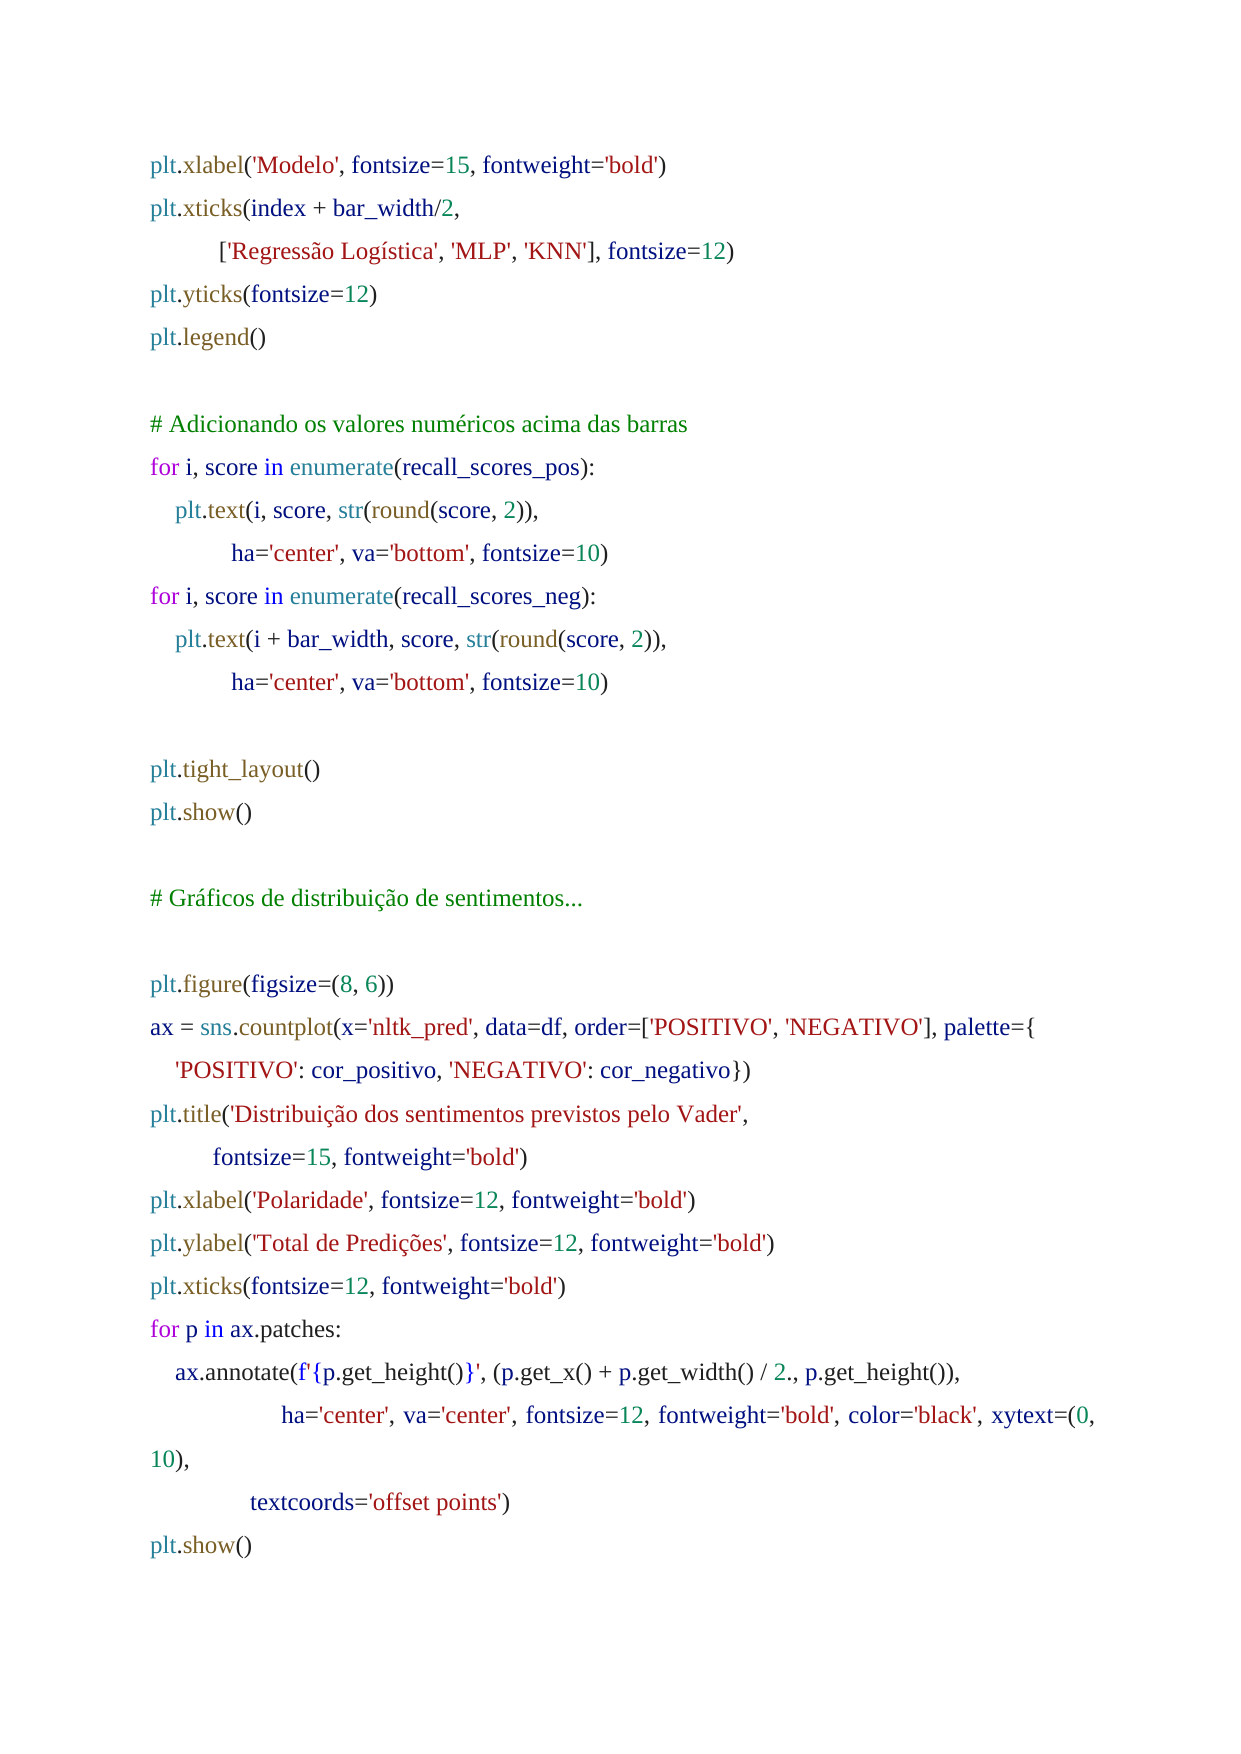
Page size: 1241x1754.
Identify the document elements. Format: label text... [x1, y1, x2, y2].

text plt.legend() [150, 322, 1095, 351]
text plt.text(i + bar_width, score, str(round(score, 2)), [150, 624, 1095, 653]
text plt.ylabel('Total de Predições', fontsize=12, fontweight='bold') [150, 1228, 1095, 1257]
text for i, score in enumerate(recall_scores_pos): [150, 452, 1095, 481]
text plt.yticks(fontsize=12) [150, 279, 1095, 308]
text plt.xlabel('Modelo', fontsize=15, fontweight='bold') [150, 150, 1095, 179]
text 'POSITIVO': cor_positivo, 'NEGATIVO': cor_negativo}) [150, 1056, 1095, 1084]
text ha='center', va='bottom', fontsize=10) [150, 538, 1095, 567]
text plt.text(i, score, str(round(score, 2)), [150, 495, 1095, 524]
text # Gráficos de distribuição de sentimentos... [150, 883, 1095, 912]
text fontsize=15, fontweight='bold') [150, 1142, 1095, 1171]
text plt.xticks(fontsize=12, fontweight='bold') [150, 1271, 1095, 1300]
text ax = sns.countplot(x='nltk_pred', data=df, order=['POSITIVO', 'NEGATIVO'], palette={ [150, 1012, 1095, 1041]
text ha='center', va='center', fontsize=12, fontweight='bold', color='black', xytext=(0, 10), [150, 1401, 1095, 1472]
text plt.figure(figsize=(8, 6)) [150, 969, 1095, 998]
text for p in ax.patches: [150, 1314, 1095, 1343]
text plt.xticks(index + bar_width/2, [150, 193, 1095, 222]
text textcoords='offset points') [150, 1487, 1095, 1516]
text for i, score in enumerate(recall_scores_neg): [150, 581, 1095, 610]
text ['Regressão Logística', 'MLP', 'KNN'], fontsize=12) [150, 236, 1095, 265]
text plt.show() [150, 1530, 1095, 1559]
text # Adicionando os valores numéricos acima das barras [150, 409, 1095, 437]
text ha='center', va='bottom', fontsize=10) [150, 667, 1095, 696]
text plt.xlabel('Polaridade', fontsize=12, fontweight='bold') [150, 1185, 1095, 1214]
text ax.annotate(f'{p.get_height()}', (p.get_x() + p.get_width() / 2., p.get_height()), [150, 1357, 1095, 1386]
text plt.title('Distribuição dos sentimentos previstos pelo Vader', [150, 1099, 1095, 1127]
text plt.tight_layout() [150, 754, 1095, 782]
text plt.show() [150, 797, 1095, 826]
